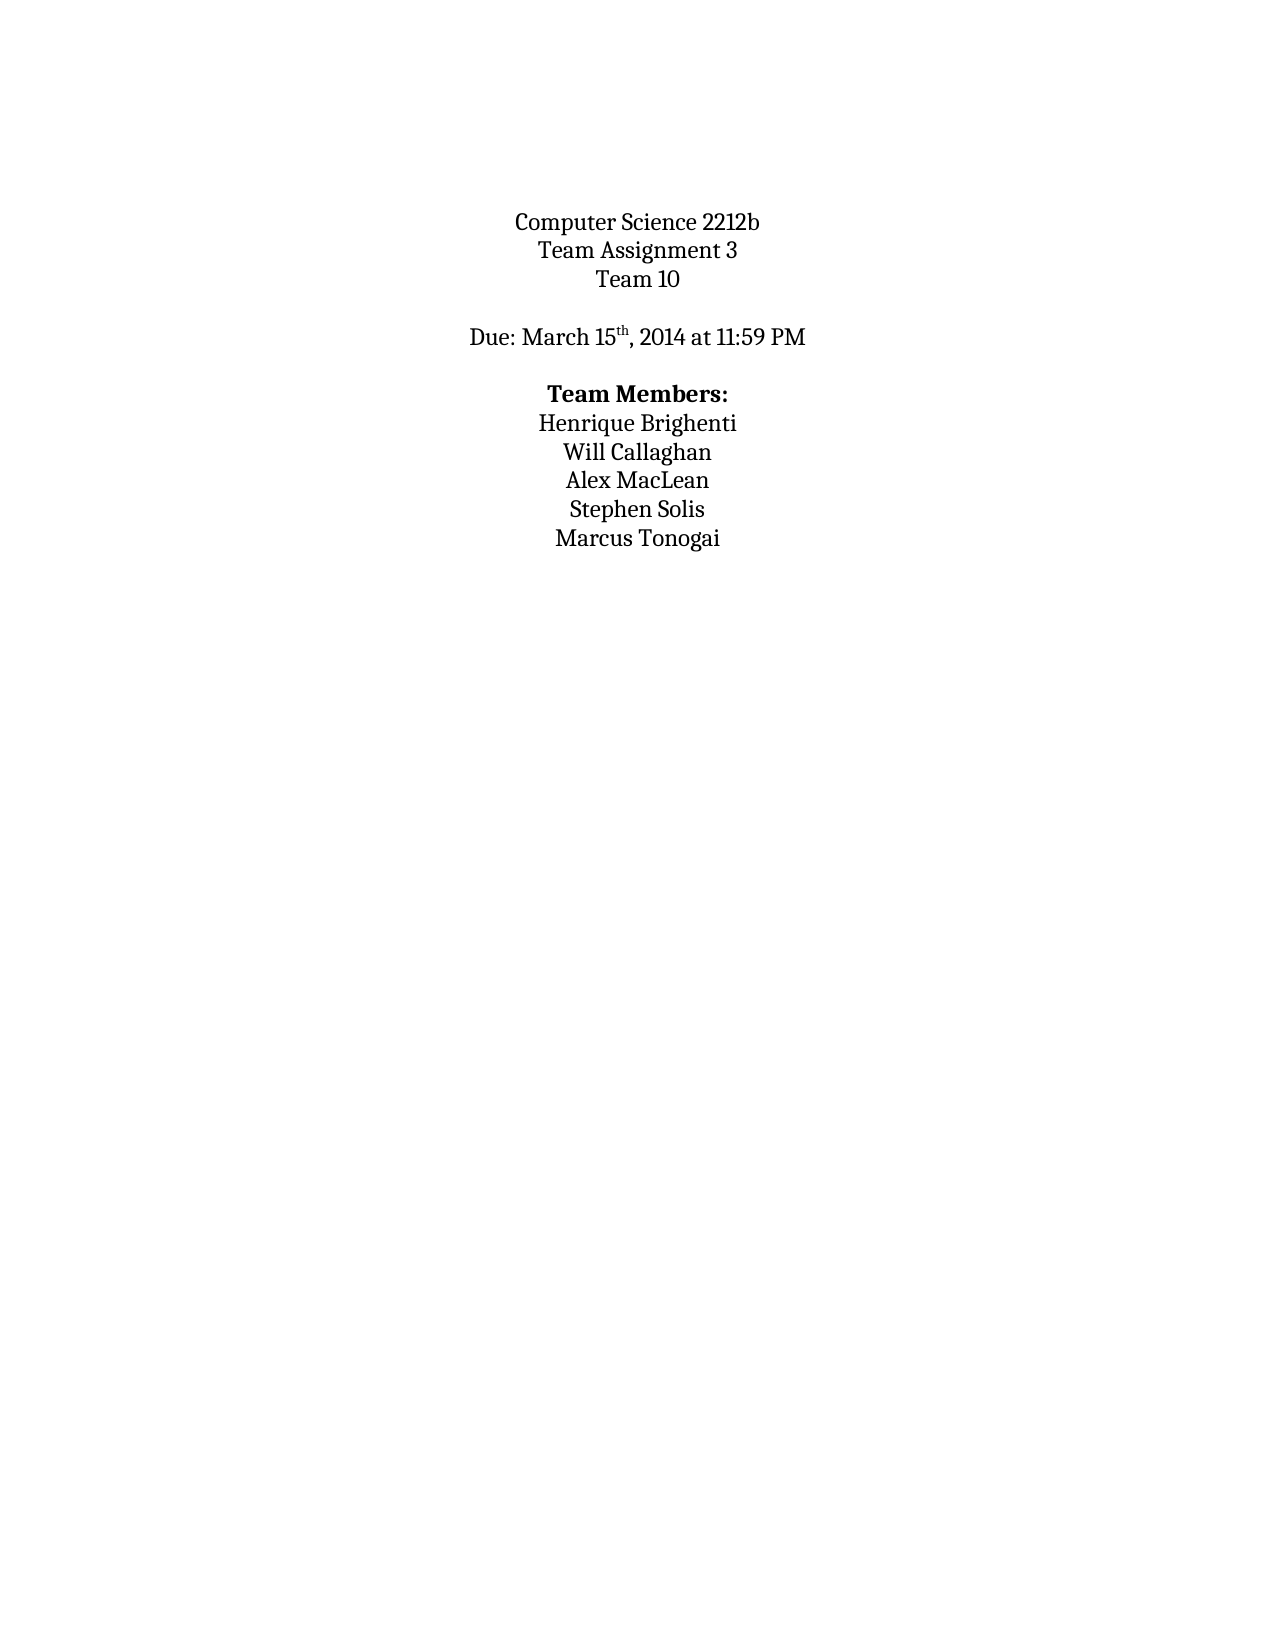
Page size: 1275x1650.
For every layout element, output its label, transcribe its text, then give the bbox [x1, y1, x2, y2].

text Stephen Solis [187, 495, 1087, 524]
text Will Callaghan [187, 437, 1087, 466]
text Marcus Tonogai [187, 524, 1087, 552]
text Due: March 15th, 2014 at 11:59 PM [187, 322, 1087, 351]
text Team 10 [187, 265, 1087, 294]
text Alex MacLean [187, 466, 1087, 495]
text Team Members: [187, 380, 1087, 409]
text Henrique Brighenti [187, 409, 1087, 437]
text Team Assignment 3 [187, 236, 1087, 265]
text Computer Science 2212b [187, 207, 1087, 236]
